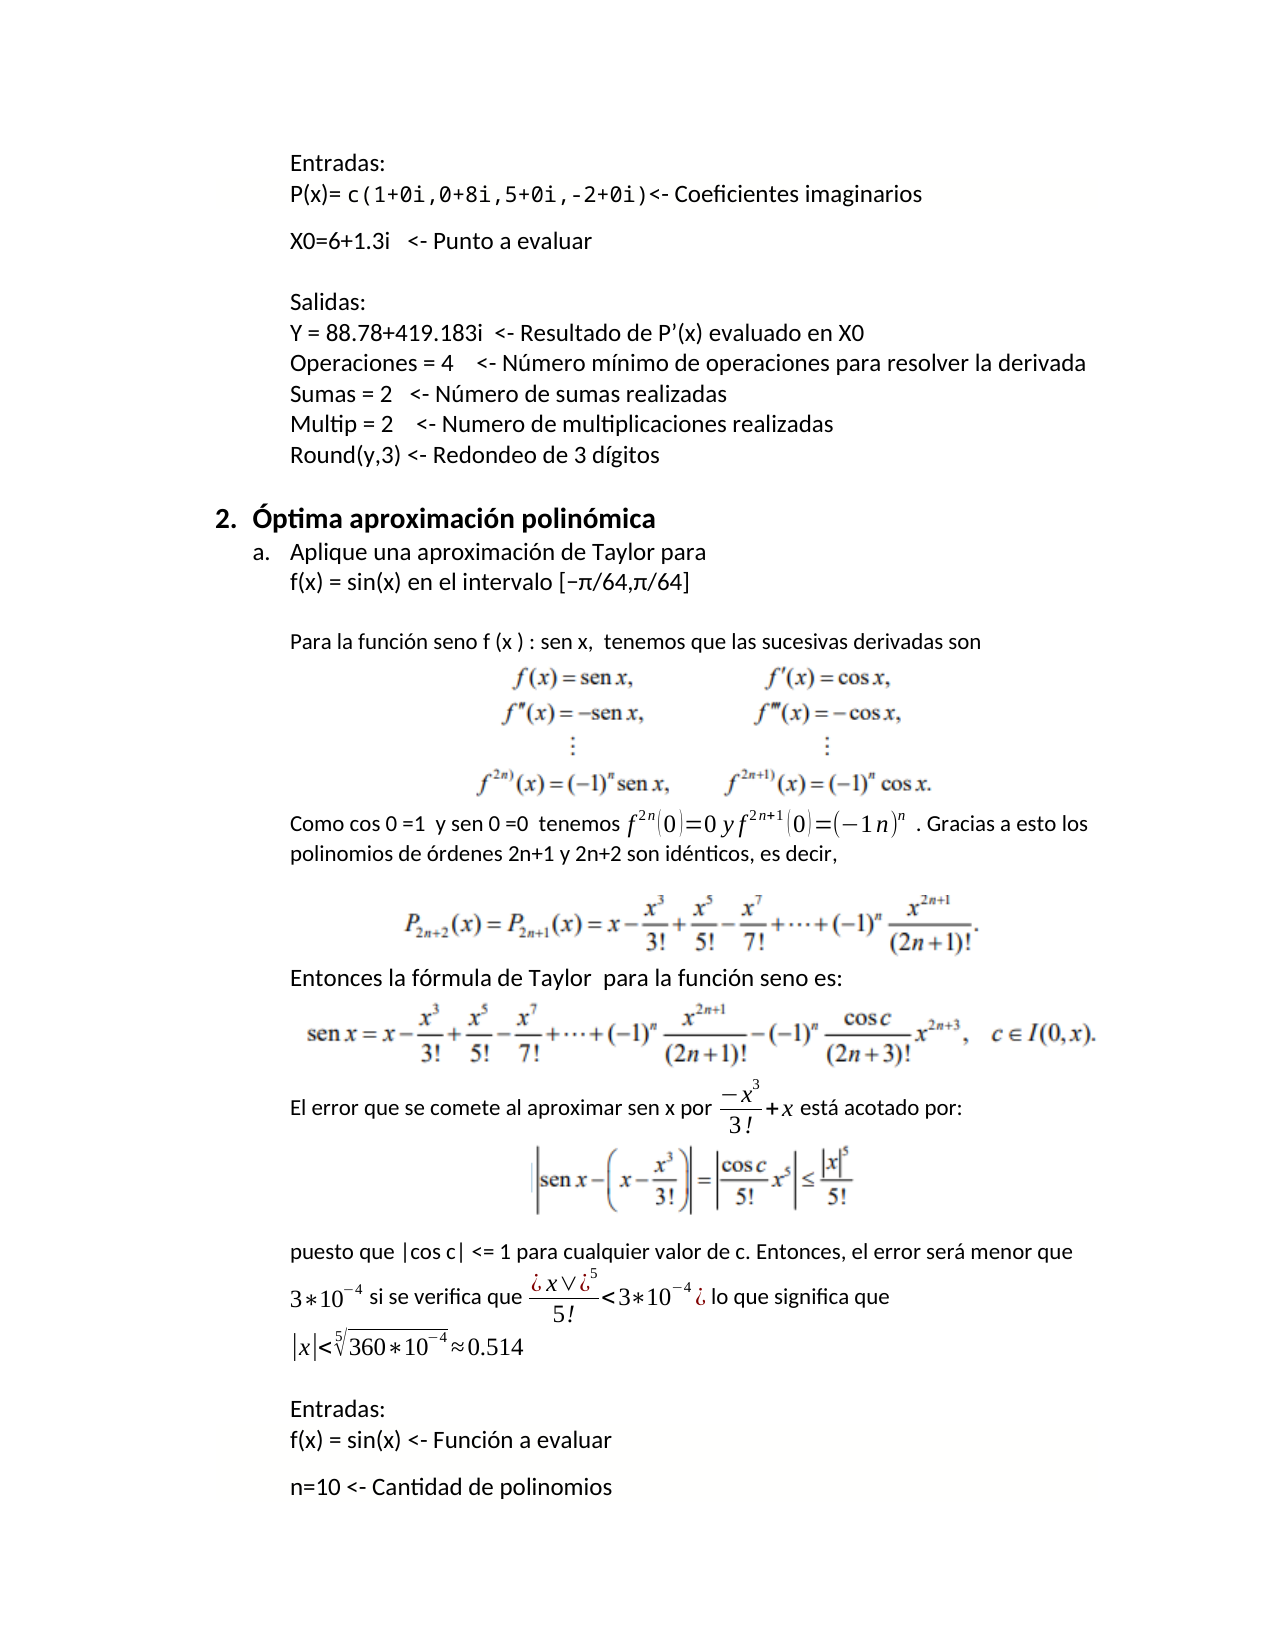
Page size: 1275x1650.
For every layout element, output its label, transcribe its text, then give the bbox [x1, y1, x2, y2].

text Sumas = 2 <- Número de sumas realizadas [290, 378, 1098, 408]
text Multip = 2 <- Numero de multiplicaciones realizadas [290, 408, 1098, 439]
picture [446, 655, 942, 807]
list Óptima aproximación polinómica [215, 500, 1098, 536]
picture [289, 992, 1110, 1076]
text Entonces la fórmula de Taylor para la función seno es: [290, 962, 1098, 992]
picture [531, 1138, 857, 1237]
text Entradas: [290, 148, 1098, 178]
list Aplique una aproximación de Taylor para [252, 536, 1098, 566]
text El error que se comete al aproximar sen x por está acotado por: [290, 1076, 1098, 1138]
text X0=6+1.3i <- Punto a evaluar [290, 225, 1098, 256]
text Round(y,3) <- Redondeo de 3 dígitos [290, 439, 1098, 469]
picture [390, 895, 997, 963]
text Entradas: [290, 1393, 1098, 1424]
text Operaciones = 4 <- Número mínimo de operaciones para resolver la derivada [290, 347, 1098, 378]
text Salidas: [290, 286, 1098, 317]
text puesto que |cos c| <= 1 para cualquier valor de c. Entonces, el error será menor que si se verifica que lo que significa que [290, 1237, 1098, 1363]
text Y = 88.78+419.183i <- Resultado de P’(x) evaluado en X0 [290, 317, 1098, 347]
text P(x)= c(1+0i,0+8i,5+0i,-2+0i)<- Coeficientes imaginarios [216, 178, 1098, 209]
text n=10 <- Cantidad de polinomios [216, 1471, 1098, 1502]
text f(x) = sin(x) <- Función a evaluar [216, 1424, 1098, 1454]
text Como cos 0 =1 y sen 0 =0 tenemos . Gracias a esto los polinomios de órdenes 2n+1 y 2n+2 son idénticos, es decir, [290, 806, 1098, 867]
text Para la función seno f (x ) : sen x, tenemos que las sucesivas derivadas son [290, 627, 1098, 655]
text f(x) = sin(x) en el intervalo [−π/64,π/64] [290, 566, 1098, 597]
